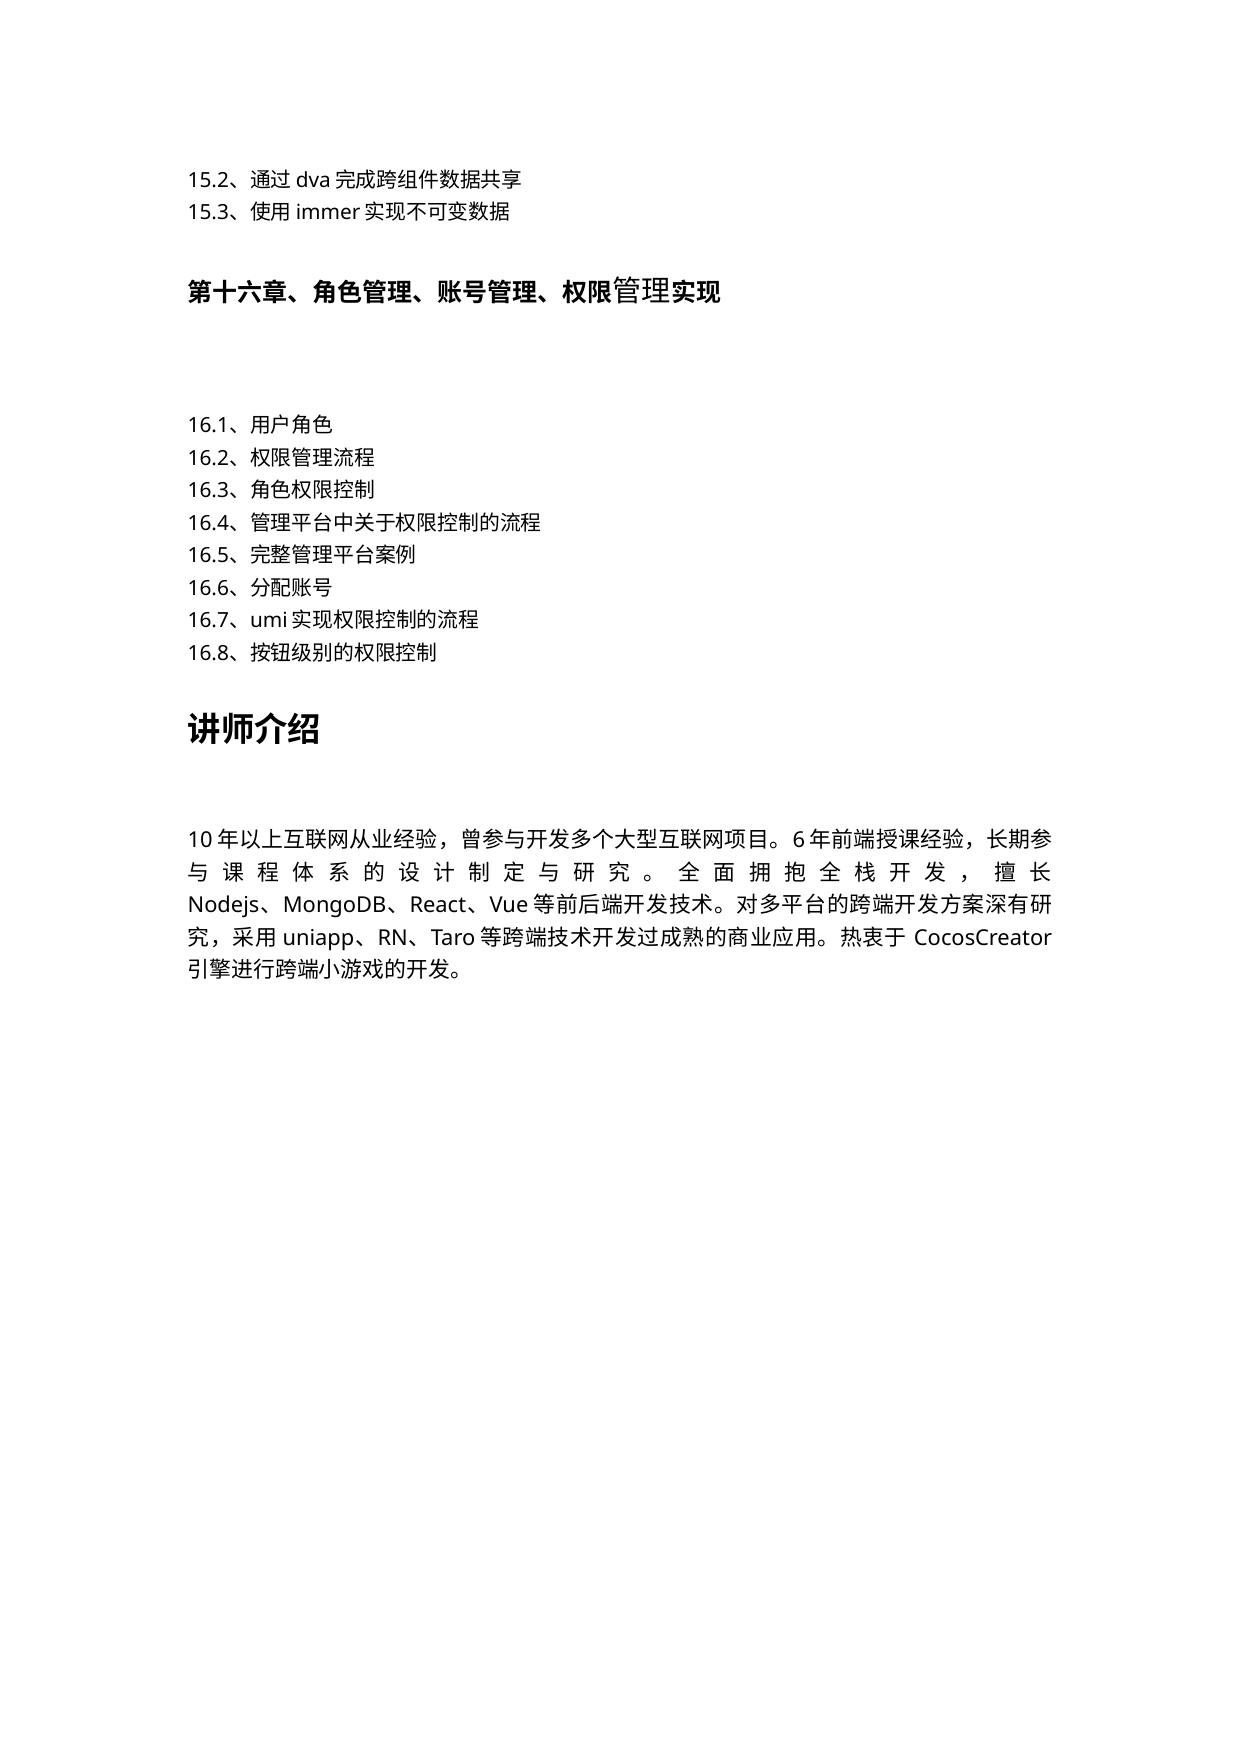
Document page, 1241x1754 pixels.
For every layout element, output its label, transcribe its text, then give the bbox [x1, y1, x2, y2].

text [187, 162, 1053, 227]
subtitle 讲师介绍 [187, 694, 1053, 759]
text 16.1、用户角色 16.2、权限管理流程 16.3、角色权限控制 16.4、管理平台中关于权限控制的流程 16.5、完整管理平台案例 16.6、分配账号 16.7、umi实现权限控制的流程 16.8、按钮级别的权限控制 [187, 375, 1053, 667]
subtitle 第十六章、角色管理、账号管理、权限管理实现 [187, 256, 1053, 321]
text 10年以上互联网从业经验，曾参与开发多个大型互联网项目。6年前端授课经验，长期参与课程体系的设计制定与研究。全面拥抱全栈开发，擅长Nodejs、MongoDB、React、Vue等前后端开发技术。对多平台的跨端开发方案深有研究，采用uniapp、RN、Taro等跨端技术开发过成熟的商业应用。热衷于CocosCreator引擎进行跨端小游戏的开发。 [187, 822, 1053, 984]
